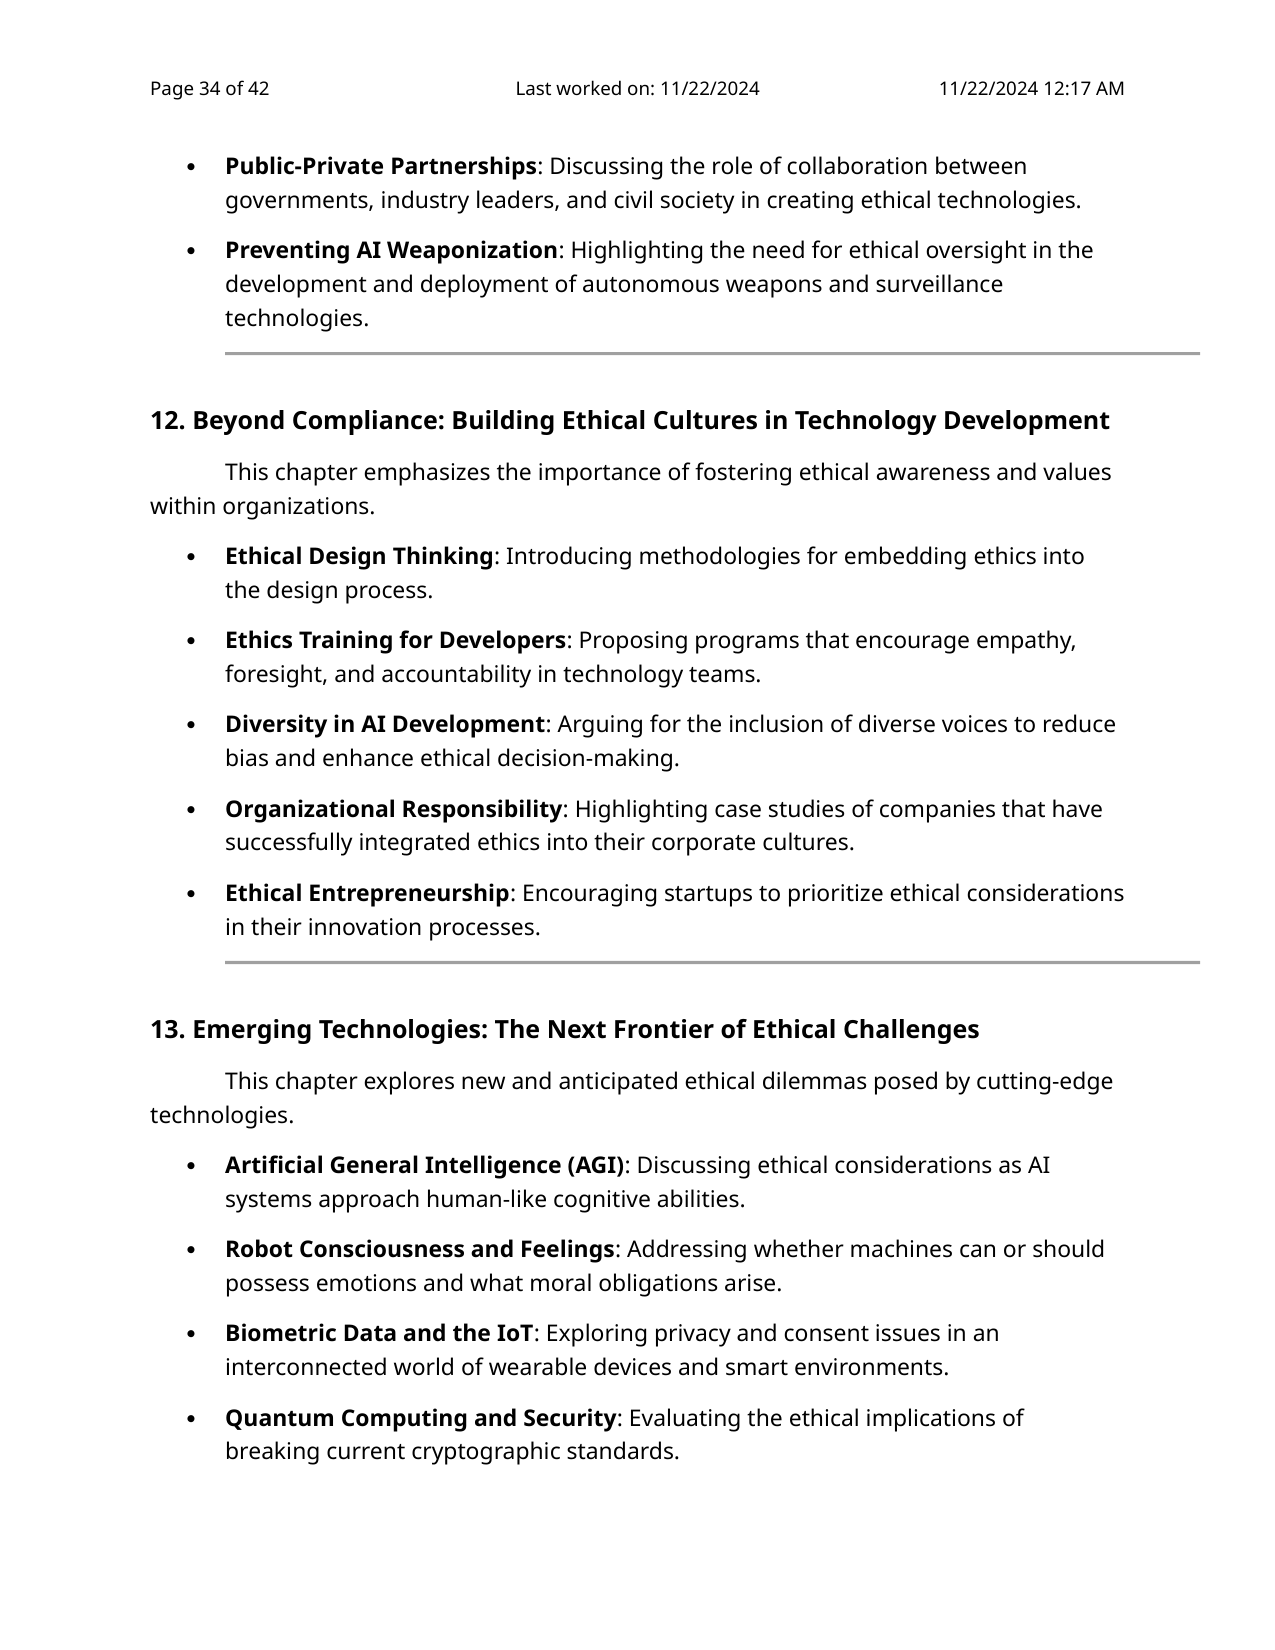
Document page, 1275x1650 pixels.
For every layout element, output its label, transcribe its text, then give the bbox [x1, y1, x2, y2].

list Organizational Responsibility: Highlighting case studies of companies that have successfully integrated ethics into their corporate cultures. [187, 793, 1125, 858]
list Public-Private Partnerships: Discussing the role of collaboration between governments, industry leaders, and civil society in creating ethical technologies. [187, 150, 1125, 215]
list Robot Consciousness and Feelings: Addressing whether machines can or should possess emotions and what moral obligations arise. [187, 1233, 1125, 1298]
list Quantum Computing and Security: Evaluating the ethical implications of breaking current cryptographic standards. [187, 1401, 1125, 1466]
text This chapter emphasizes the importance of fostering ethical awareness and values within organizations. [150, 456, 1125, 521]
list Artificial General Intelligence (AGI): Discussing ethical considerations as AI systems approach human-like cognitive abilities. [187, 1149, 1125, 1214]
list Ethical Design Thinking: Introducing methodologies for embedding ethics into the design process. [187, 540, 1125, 605]
list Diversity in AI Development: Arguing for the inclusion of diverse voices to reduce bias and enhance ethical decision-making. [187, 708, 1125, 773]
subtitle 13. Emerging Technologies: The Next Frontier of Ethical Challenges [150, 1011, 1125, 1045]
list Preventing AI Weaponization: Highlighting the need for ethical oversight in the development and deployment of autonomous weapons and surveillance technologies. [187, 234, 1125, 333]
list Biometric Data and the IoT: Exploring privacy and consent issues in an interconnected world of wearable devices and smart environments. [187, 1317, 1125, 1382]
text This chapter explores new and anticipated ethical dilemmas posed by cutting-edge technologies. [150, 1065, 1125, 1130]
list Ethics Training for Developers: Proposing programs that encourage empathy, foresight, and accountability in technology teams. [187, 624, 1125, 689]
subtitle 12. Beyond Compliance: Building Ethical Cultures in Technology Development [150, 402, 1125, 437]
list Ethical Entrepreneurship: Encouraging startups to prioritize ethical considerations in their innovation processes. [187, 877, 1125, 942]
